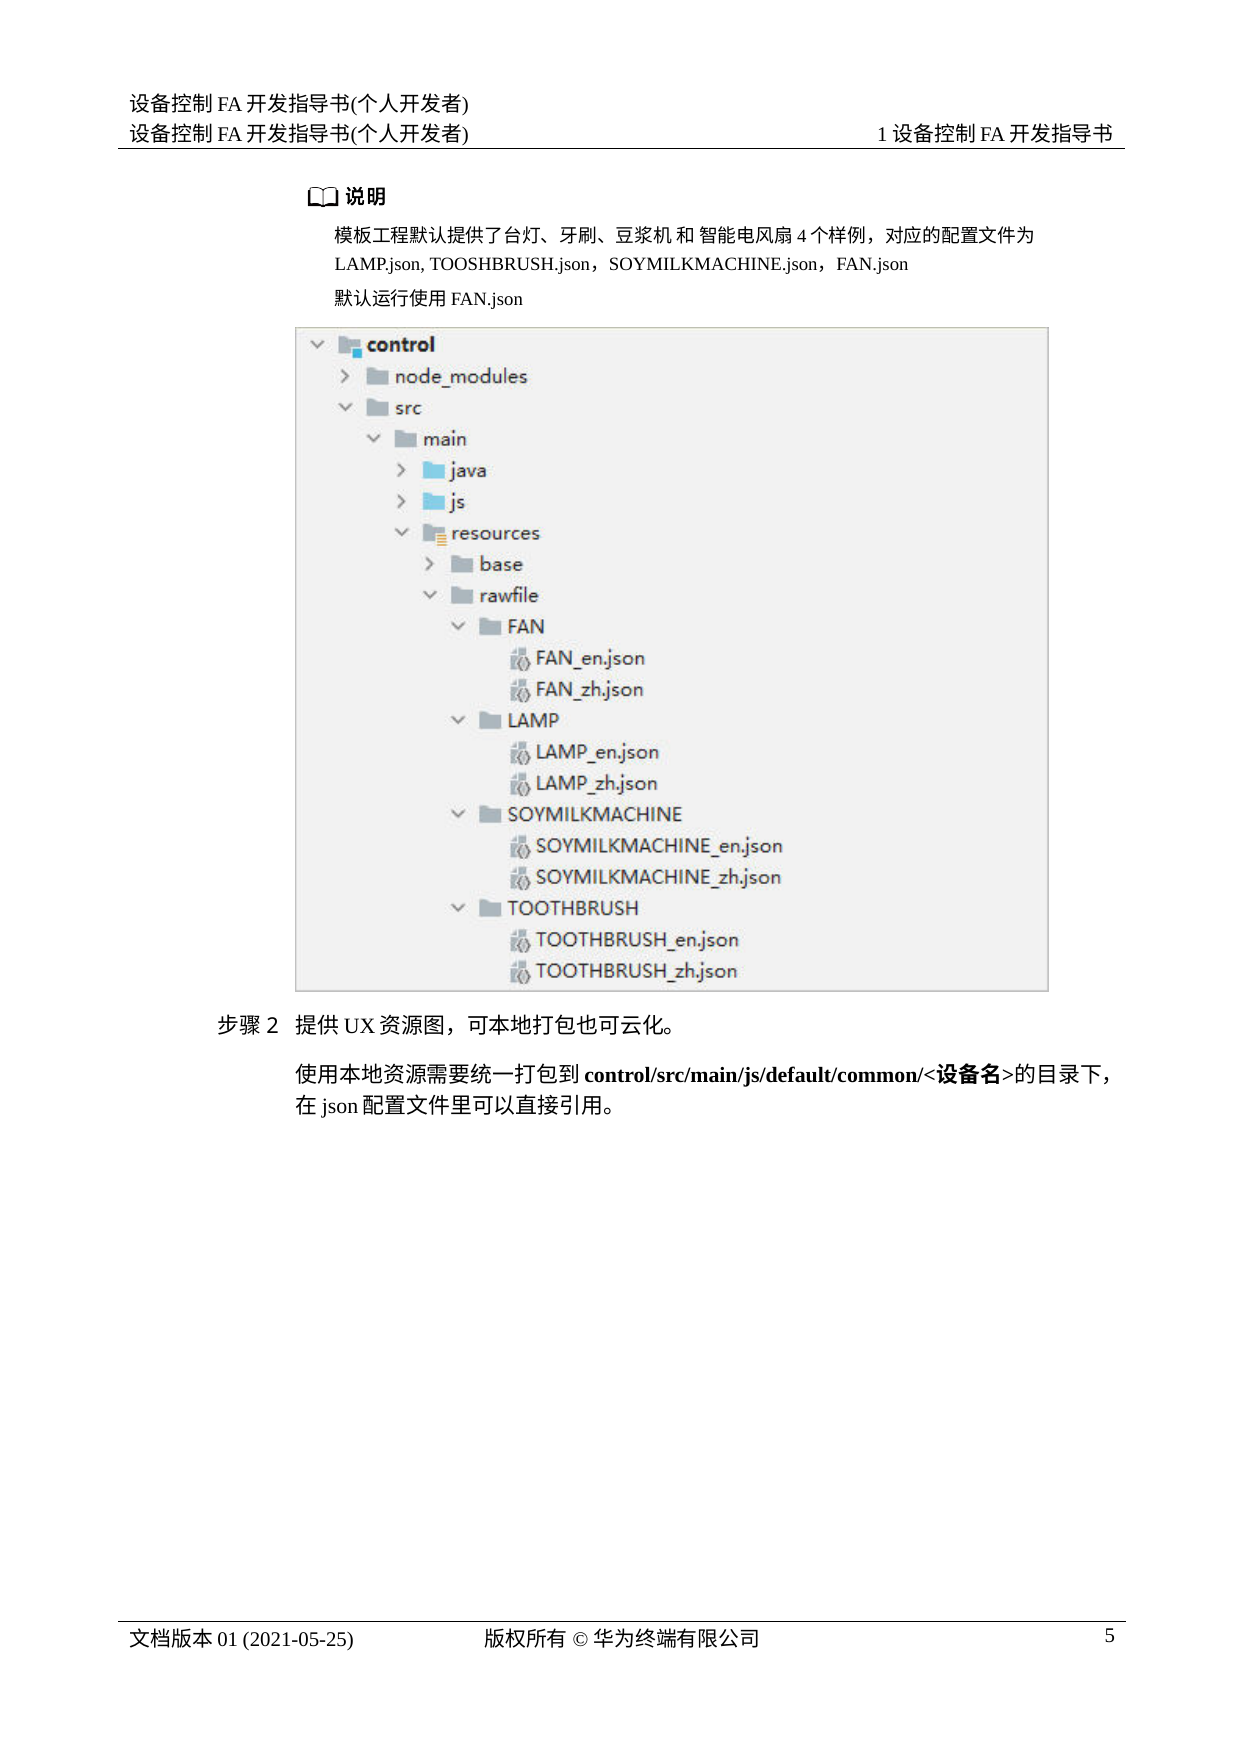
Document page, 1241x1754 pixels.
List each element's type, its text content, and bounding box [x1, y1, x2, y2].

text 默认运行使用FAN.json [334, 284, 1122, 311]
text 提供UX资源图，可本地打包也可云化。 [279, 1008, 1122, 1040]
text 使用本地资源需要统一打包到control/src/main/js/default/common/<设备名>的目录下，在json配置文件里可以直接引用。 [295, 1057, 1122, 1120]
picture [295, 327, 1049, 992]
picture [295, 177, 401, 217]
text 模板工程默认提供了台灯、牙刷、豆浆机 和 智能电风扇 4个样例，对应的配置文件为LAMP.json, TOOSHBRUSH.json，SOYMILKMACHINE.json，FAN.json [334, 221, 1122, 275]
